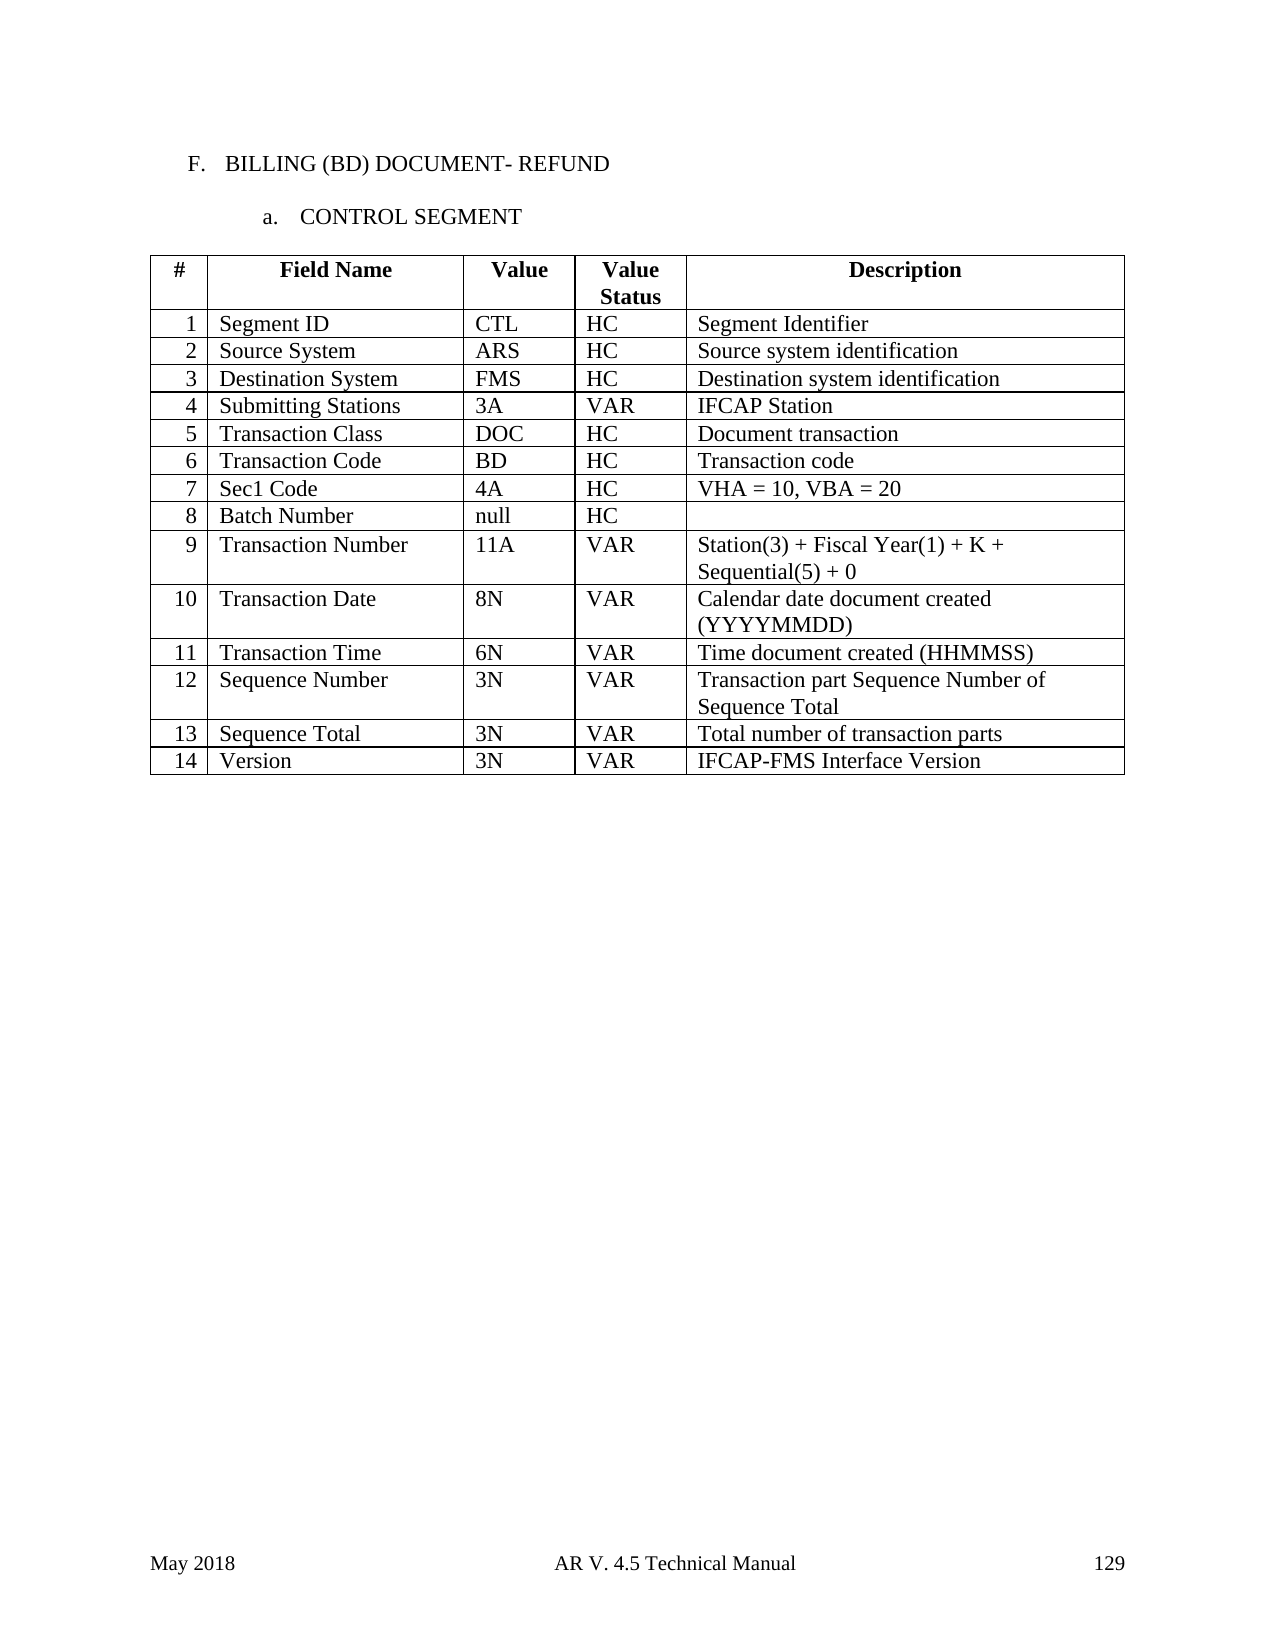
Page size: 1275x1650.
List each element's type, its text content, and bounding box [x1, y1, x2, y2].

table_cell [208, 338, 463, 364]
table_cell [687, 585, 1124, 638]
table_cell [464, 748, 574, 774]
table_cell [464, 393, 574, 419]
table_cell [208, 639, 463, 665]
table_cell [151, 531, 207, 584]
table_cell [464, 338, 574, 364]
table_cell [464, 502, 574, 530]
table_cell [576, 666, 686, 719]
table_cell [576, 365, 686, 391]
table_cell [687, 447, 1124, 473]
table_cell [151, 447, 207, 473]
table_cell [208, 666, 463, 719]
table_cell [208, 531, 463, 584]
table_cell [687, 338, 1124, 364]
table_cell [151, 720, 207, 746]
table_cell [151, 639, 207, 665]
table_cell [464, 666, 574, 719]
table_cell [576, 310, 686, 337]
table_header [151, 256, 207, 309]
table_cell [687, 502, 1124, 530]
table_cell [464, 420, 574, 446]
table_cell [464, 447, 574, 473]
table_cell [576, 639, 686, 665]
list BILLING (BD) DOCUMENT- REFUND [187, 150, 1125, 176]
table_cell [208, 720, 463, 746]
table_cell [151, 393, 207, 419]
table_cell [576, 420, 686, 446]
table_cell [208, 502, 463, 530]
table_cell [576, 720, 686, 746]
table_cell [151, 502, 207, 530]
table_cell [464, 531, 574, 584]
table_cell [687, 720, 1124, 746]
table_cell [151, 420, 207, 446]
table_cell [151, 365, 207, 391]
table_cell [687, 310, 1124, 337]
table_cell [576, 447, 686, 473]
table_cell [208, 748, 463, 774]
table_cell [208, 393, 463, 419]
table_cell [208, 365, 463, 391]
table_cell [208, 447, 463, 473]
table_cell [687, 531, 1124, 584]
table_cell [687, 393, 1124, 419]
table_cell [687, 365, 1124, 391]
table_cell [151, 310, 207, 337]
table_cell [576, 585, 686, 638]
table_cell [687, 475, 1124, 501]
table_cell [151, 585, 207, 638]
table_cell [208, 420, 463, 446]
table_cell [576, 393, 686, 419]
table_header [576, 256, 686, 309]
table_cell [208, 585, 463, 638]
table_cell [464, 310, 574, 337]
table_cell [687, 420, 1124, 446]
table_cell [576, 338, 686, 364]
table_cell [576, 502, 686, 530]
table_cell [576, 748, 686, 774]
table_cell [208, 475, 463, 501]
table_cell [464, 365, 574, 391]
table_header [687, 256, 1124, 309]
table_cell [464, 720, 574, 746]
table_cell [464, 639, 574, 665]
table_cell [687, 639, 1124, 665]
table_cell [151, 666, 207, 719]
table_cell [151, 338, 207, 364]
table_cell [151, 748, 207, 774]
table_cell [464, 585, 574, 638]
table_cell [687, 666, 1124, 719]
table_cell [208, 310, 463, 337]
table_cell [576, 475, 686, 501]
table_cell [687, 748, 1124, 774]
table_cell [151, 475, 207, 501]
list CONTROL SEGMENT [262, 203, 1125, 229]
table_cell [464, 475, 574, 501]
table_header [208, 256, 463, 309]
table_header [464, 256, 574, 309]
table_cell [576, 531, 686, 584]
